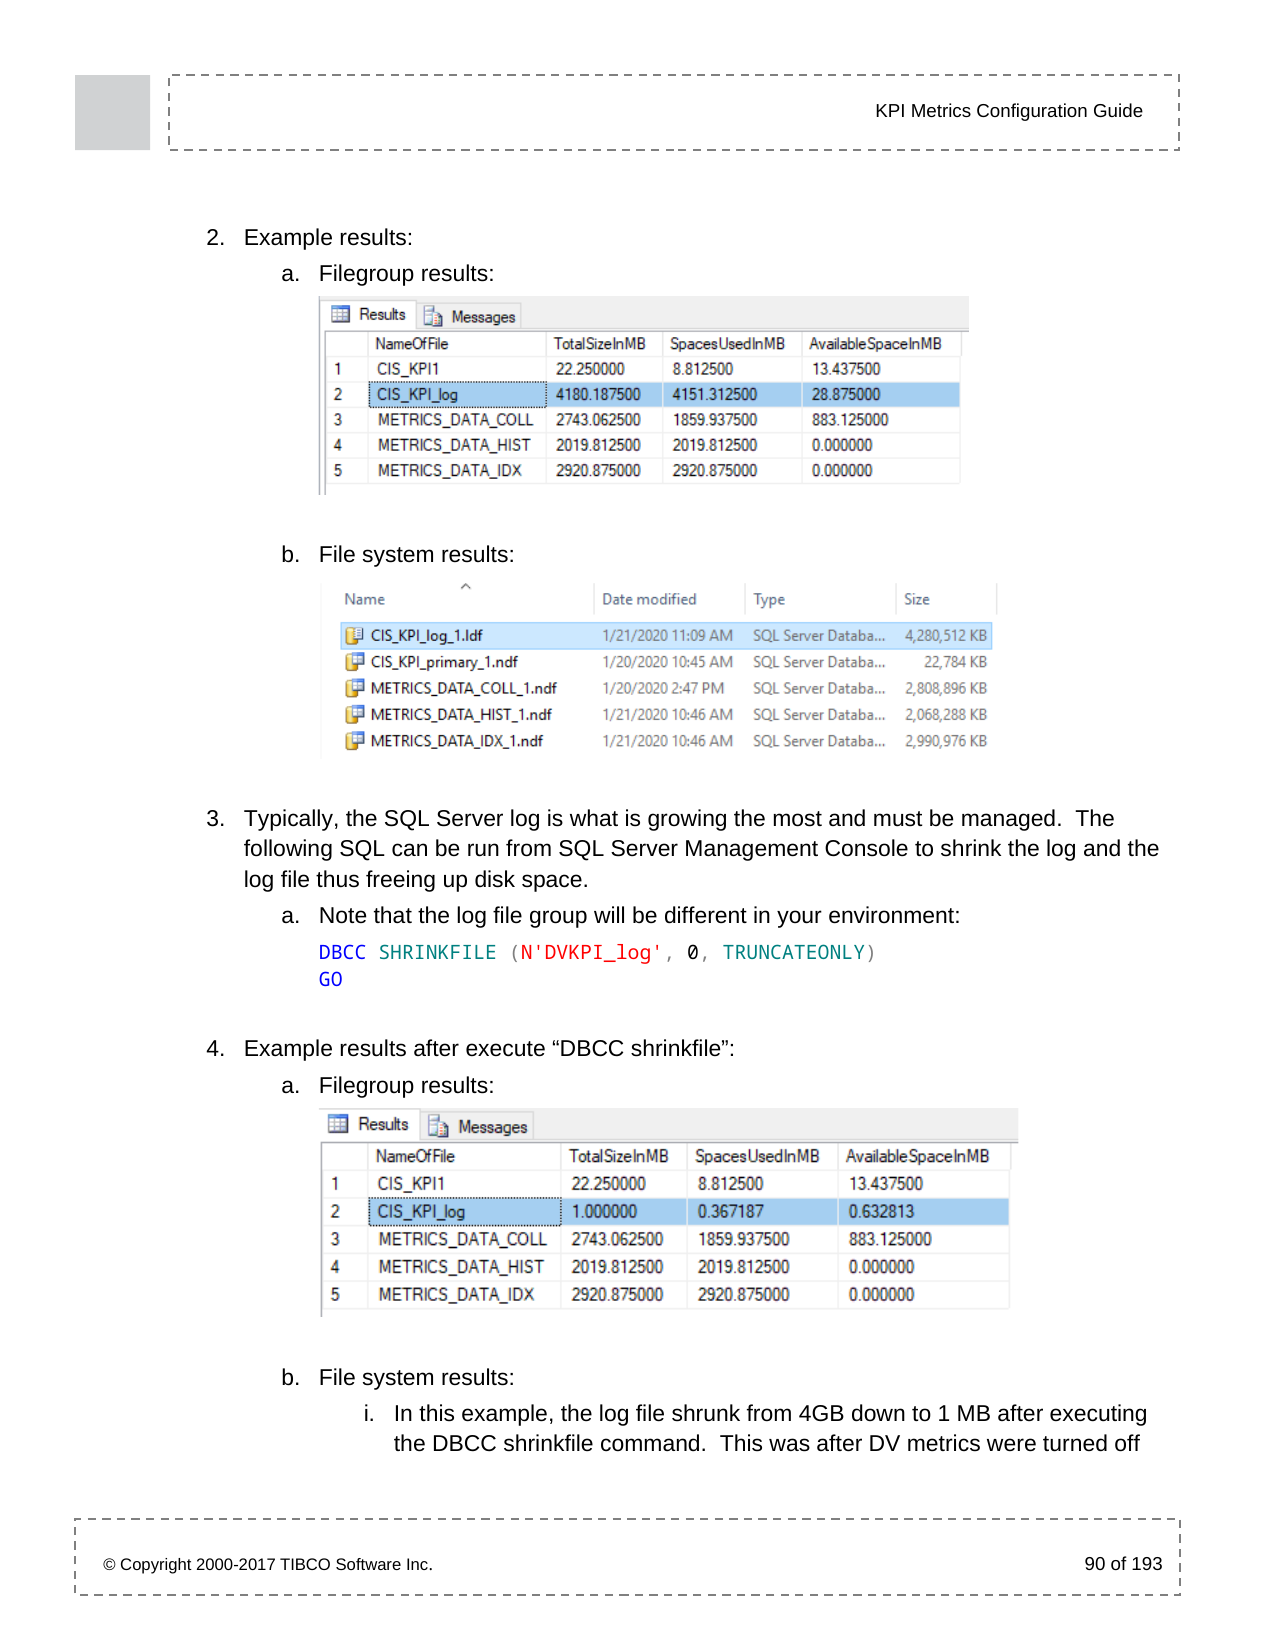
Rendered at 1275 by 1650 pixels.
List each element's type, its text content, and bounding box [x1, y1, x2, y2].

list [375, 1400, 1161, 1457]
list Typically, the SQL Server log is what is growing the most and must be managed. The following SQL can be run from SQL Server Management Console to shrink the log and the log file thus freeing up disk space. [206, 805, 1161, 892]
list File system results: [281, 541, 1161, 568]
text GO [319, 965, 1162, 992]
list Example results: [206, 224, 1161, 250]
list Example results after execute “DBCC shrinkfile”: [206, 1035, 1161, 1061]
list File system results: [281, 1363, 1161, 1390]
picture [318, 577, 1004, 759]
list Filegroup results: [281, 1072, 1161, 1098]
text DBCC SHRINKFILE (N'DVKPI_log', 0, TRUNCATEONLY) [319, 938, 1162, 965]
list Note that the log file group will be different in your environment: [281, 902, 1161, 928]
list Filegroup results: [281, 260, 1161, 287]
picture [318, 296, 969, 495]
picture [318, 1108, 1019, 1317]
